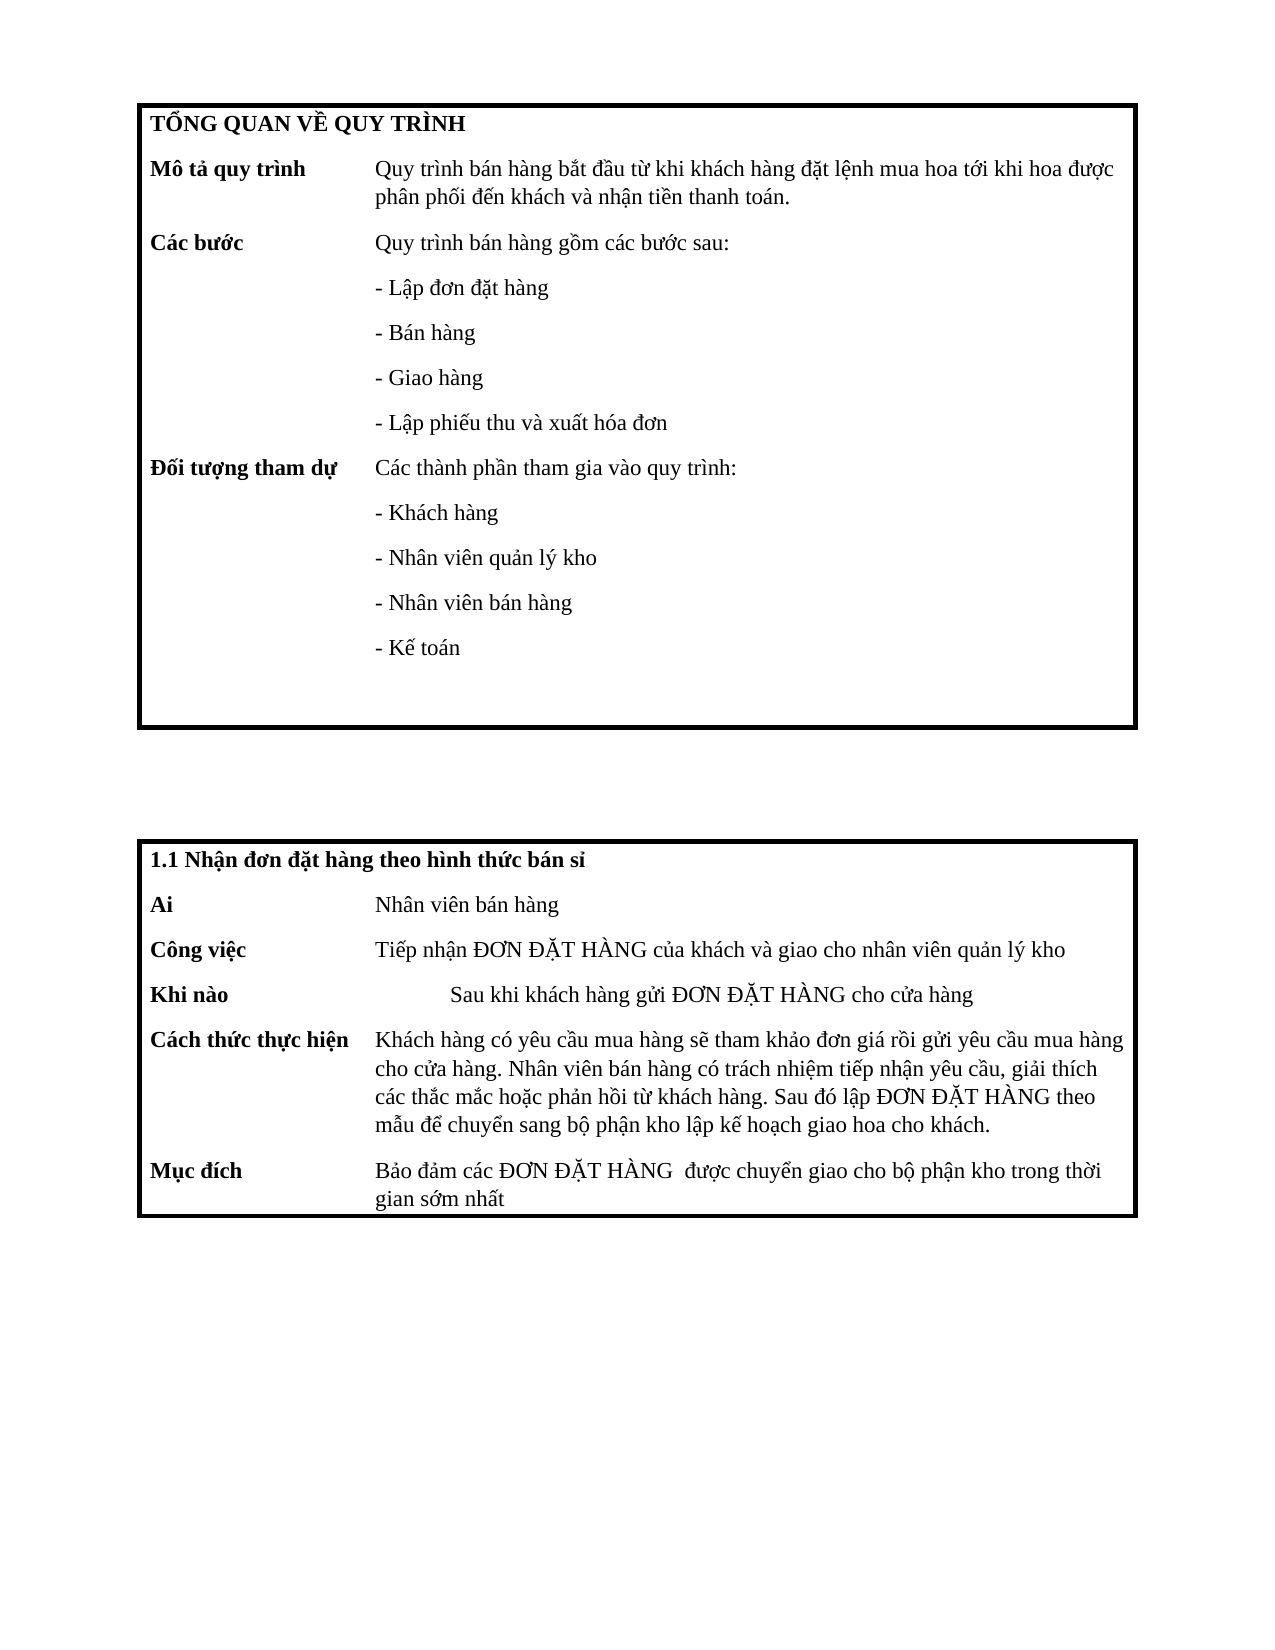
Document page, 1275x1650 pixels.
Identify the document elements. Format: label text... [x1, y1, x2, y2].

text Mục đích Bảo đảm các ĐƠN ĐẶT HÀNG được chuyển giao cho bộ phận kho trong thời gian sớm nhất [142, 1150, 1133, 1214]
text Khi nào Sau khi khách hàng gửi ĐƠN ĐẶT HÀNG cho cửa hàng [142, 974, 1133, 1007]
text 1.1 Nhận đơn đặt hàng theo hình thức bán sỉ [142, 844, 1133, 872]
text - Khách hàng [142, 492, 1133, 526]
text - Nhân viên bán hàng [142, 583, 1133, 616]
text - Lập đơn đặt hàng [142, 267, 1133, 300]
text TỔNG QUAN VỀ QUY TRÌNH [142, 108, 1133, 136]
text Ai Nhân viên bán hàng [142, 884, 1133, 917]
text Mô tả quy trình Quy trình bán hàng bắt đầu từ khi khách hàng đặt lệnh mua hoa tới khi hoa được phân phối đến khách và nhận tiền thanh toán. [142, 148, 1133, 210]
text Đối tượng tham dự Các thành phần tham gia vào quy trình: [142, 447, 1133, 480]
text - Lập phiếu thu và xuất hóa đơn [142, 402, 1133, 435]
text Các bước Quy trình bán hàng gồm các bước sau: [142, 222, 1133, 255]
text Cách thức thực hiện Khách hàng có yêu cầu mua hàng sẽ tham khảo đơn giá rồi gửi yêu cầu mua hàng cho cửa hàng. Nhân viên bán hàng có trách nhiệm tiếp nhận yêu cầu, giải thích các thắc mắc hoặc phản hồi từ khách hàng. Sau đó lập ĐƠN ĐẶT HÀNG theo mẫu để chuyển sang bộ phận kho lập kế hoạch giao hoa cho khách. [142, 1019, 1133, 1138]
text - Kế toán [142, 628, 1133, 725]
text - Giao hàng [142, 357, 1133, 390]
text Công việc Tiếp nhận ĐƠN ĐẶT HÀNG của khách và giao cho nhân viên quản lý kho [142, 929, 1133, 962]
text - Nhân viên quản lý kho [142, 537, 1133, 571]
text - Bán hàng [142, 312, 1133, 345]
